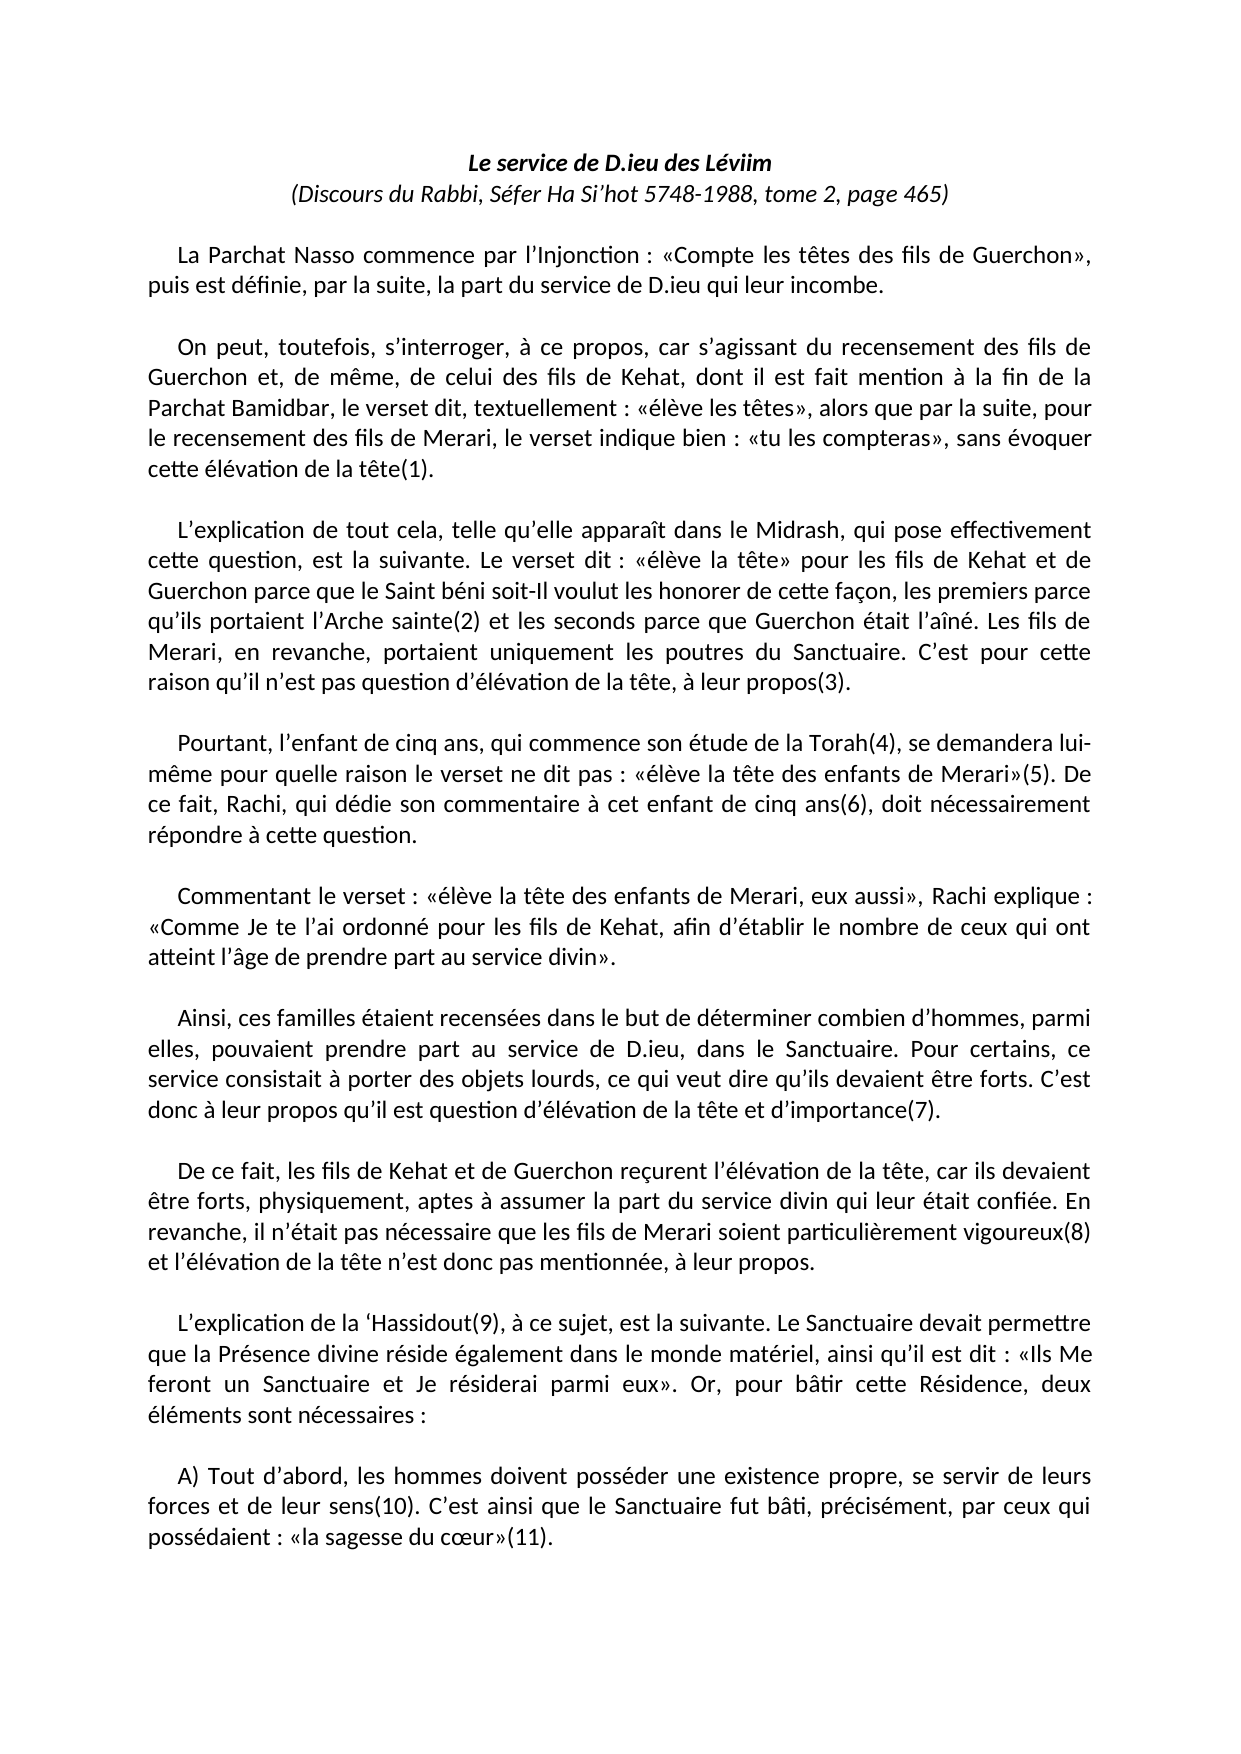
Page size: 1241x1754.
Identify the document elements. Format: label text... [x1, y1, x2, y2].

text (Discours du Rabbi, Séfer Ha Si’hot 5748-1988, tome 2, page 465) [148, 178, 1093, 209]
text Pourtant, l’enfant de cinq ans, qui commence son étude de la Torah(4), se demandera lui-même pour quelle raison le verset ne dit pas : «élève la tête des enfants de Merari»(5). De ce fait, Rachi, qui dédie son commentaire à cet enfant de cinq ans(6), doit nécessairement répondre à cette question. [148, 727, 1093, 849]
text L’explication de la ‘Hassidout(9), à ce sujet, est la suivante. Le Sanctuaire devait permettre que la Présence divine réside également dans le monde matériel, ainsi qu’il est dit : «Ils Me feront un Sanctuaire et Je résiderai parmi eux». Or, pour bâtir cette Résidence, deux éléments sont nécessaires : [148, 1307, 1093, 1429]
text L’explication de tout cela, telle qu’elle apparaît dans le Midrash, qui pose effectivement cette question, est la suivante. Le verset dit : «élève la tête» pour les fils de Kehat et de Guerchon parce que le Saint béni soit-Il voulut les honorer de cette façon, les premiers parce qu’ils portaient l’Arche sainte(2) et les seconds parce que Guerchon était l’aîné. Les fils de Merari, en revanche, portaient uniquement les poutres du Sanctuaire. C’est pour cette raison qu’il n’est pas question d’élévation de la tête, à leur propos(3). [148, 514, 1093, 697]
text De ce fait, les fils de Kehat et de Guerchon reçurent l’élévation de la tête, car ils devaient être forts, physiquement, aptes à assumer la part du service divin qui leur était confiée. En revanche, il n’était pas nécessaire que les fils de Merari soient particulièrement vigoureux(8) et l’élévation de la tête n’est donc pas mentionnée, à leur propos. [148, 1155, 1093, 1277]
text Ainsi, ces familles étaient recensées dans le but de déterminer combien d’hommes, parmi elles, pouvaient prendre part au service de D.ieu, dans le Sanctuaire. Pour certains, ce service consistait à porter des objets lourds, ce qui veut dire qu’ils devaient être forts. C’est donc à leur propos qu’il est question d’élévation de la tête et d’importance(7). [148, 1002, 1093, 1124]
text Commentant le verset : «élève la tête des enfants de Merari, eux aussi», Rachi explique : «Comme Je te l’ai ordonné pour les fils de Kehat, afin d’établir le nombre de ceux qui ont atteint l’âge de prendre part au service divin». [148, 880, 1093, 972]
text Le service de D.ieu des Léviim [148, 148, 1093, 178]
text On peut, toutefois, s’interroger, à ce propos, car s’agissant du recensement des fils de Guerchon et, de même, de celui des fils de Kehat, dont il est fait mention à la fin de la Parchat Bamidbar, le verset dit, textuellement : «élève les têtes», alors que par la suite, pour le recensement des fils de Merari, le verset indique bien : «tu les compteras», sans évoquer cette élévation de la tête(1). [148, 331, 1093, 483]
text La Parchat Nasso commence par l’Injonction : «Compte les têtes des fils de Guerchon», puis est définie, par la suite, la part du service de D.ieu qui leur incombe. [148, 239, 1093, 300]
text A) Tout d’abord, les hommes doivent posséder une existence propre, se servir de leurs forces et de leur sens(10). C’est ainsi que le Sanctuaire fut bâti, précisément, par ceux qui possédaient : «la sagesse du cœur»(11). [148, 1460, 1093, 1552]
